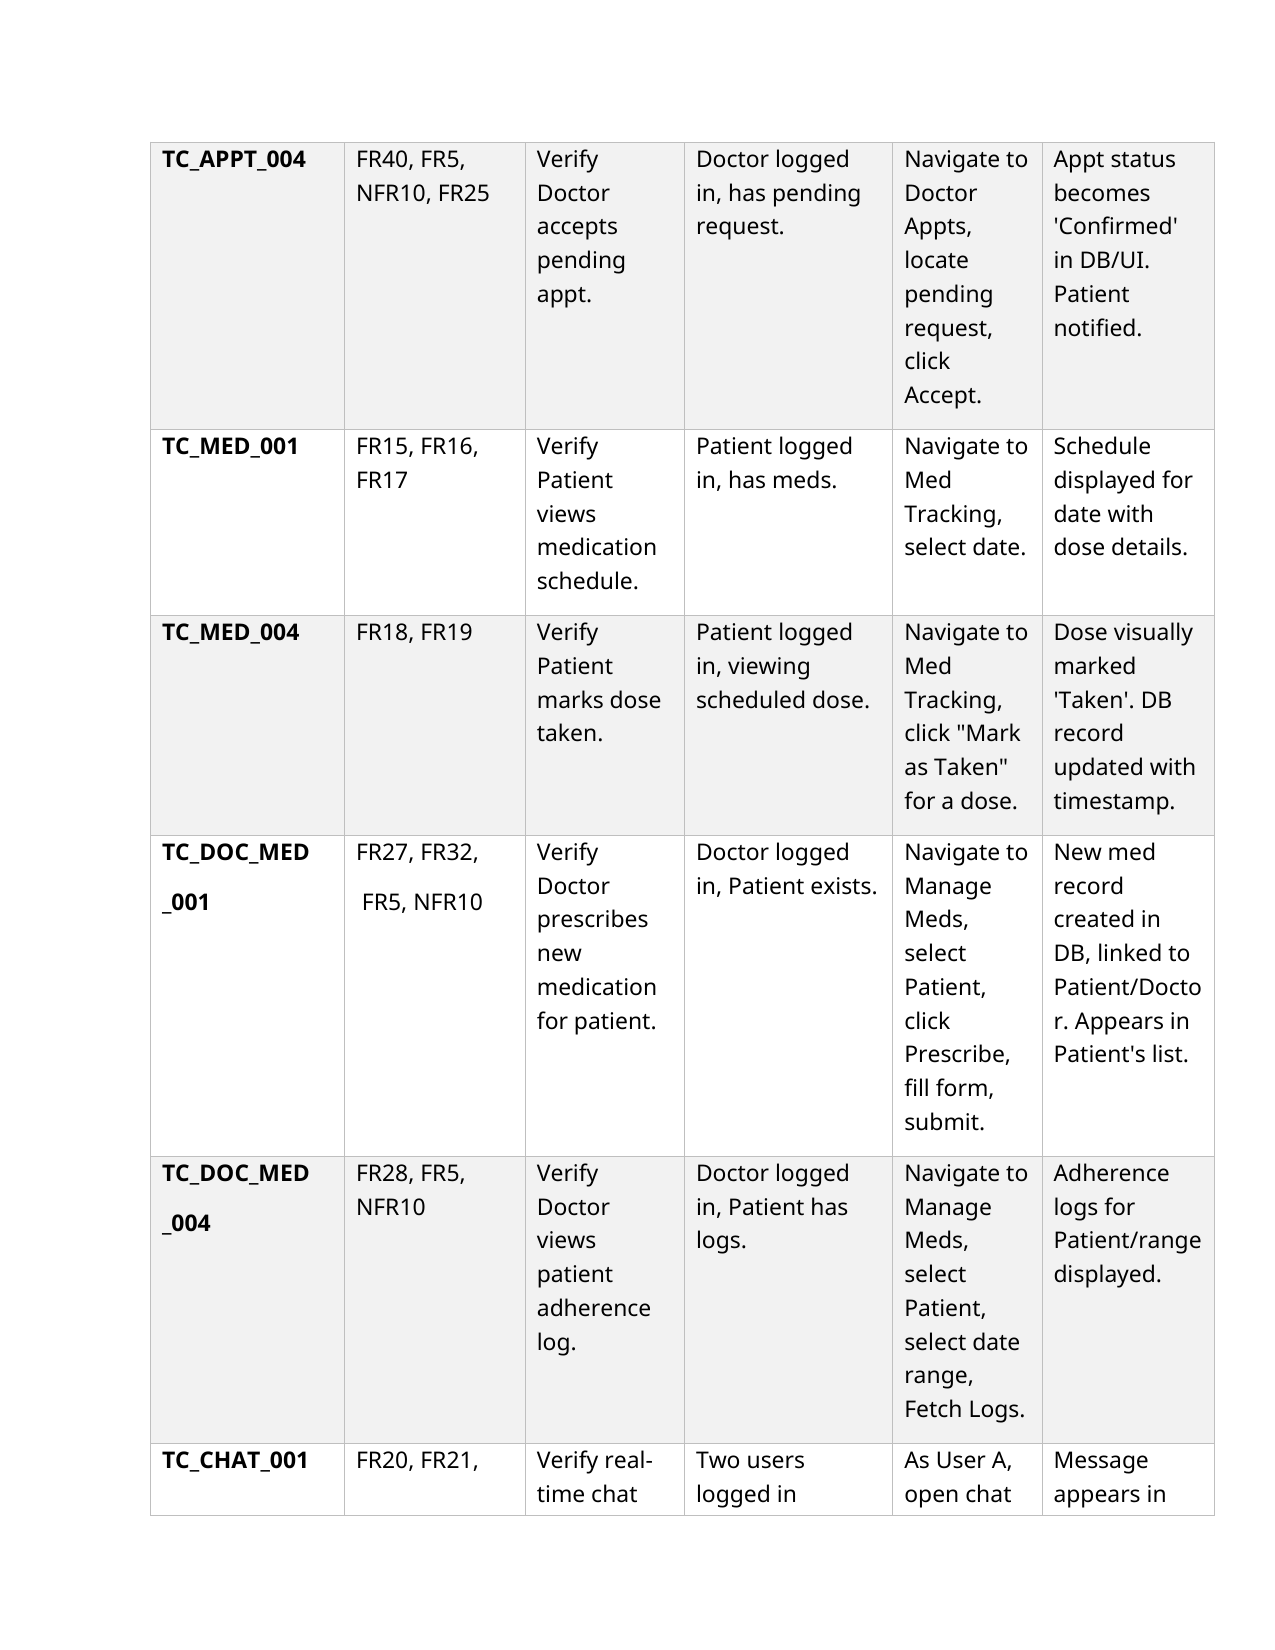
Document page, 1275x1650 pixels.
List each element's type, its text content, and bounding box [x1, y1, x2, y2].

table_cell TC_DOC_MED _004 [151, 1157, 344, 1443]
table_cell As User A, open chat with User B, type message, send. View as User B. [893, 1444, 1042, 1515]
table_cell TC_APPT_004 [151, 143, 344, 429]
table_cell New med record created in DB, linked to Patient/Doctor. Appears in Patient's list. [1043, 836, 1214, 1156]
table_cell Verify Patient views medication schedule. [526, 430, 684, 615]
table_cell Navigate to Med Tracking, click "Mark as Taken" for a dose. [893, 616, 1042, 835]
table_cell TC_DOC_MED _001 [151, 836, 344, 1156]
table_cell TC_MED_001 [151, 430, 344, 615]
table_cell Patient logged in, viewing scheduled dose. [685, 616, 892, 835]
table_cell TC_MED_004 [151, 616, 344, 835]
table_cell Doctor logged in, Patient has logs. [685, 1157, 892, 1443]
table_cell Two users logged in simultaneously. [685, 1444, 892, 1515]
table_cell Doctor logged in, has pending request. [685, 143, 892, 429]
table_cell Verify Doctor accepts pending appt. [526, 143, 684, 429]
table_cell TC_CHAT_001 [151, 1444, 344, 1515]
table_cell FR18, FR19 [345, 616, 525, 835]
table_cell Patient logged in, has meds. [685, 430, 892, 615]
table_cell Verify Patient marks dose taken. [526, 616, 684, 835]
table_cell Dose visually marked 'Taken'. DB record updated with timestamp. [1043, 616, 1214, 835]
table_cell FR40, FR5, NFR10, FR25 [345, 143, 525, 429]
table_cell Navigate to Manage Meds, select Patient, click Prescribe, fill form, submit. [893, 836, 1042, 1156]
table_cell Message appears in real-time in User B's view. History persists for both. [1043, 1444, 1214, 1515]
table_cell Verify real-time chat messaging between two online users. [526, 1444, 684, 1515]
table_cell FR28, FR5, NFR10 [345, 1157, 525, 1443]
table_cell Verify Doctor prescribes new medication for patient. [526, 836, 684, 1156]
table_cell Navigate to Manage Meds, select Patient, select date range, Fetch Logs. [893, 1157, 1042, 1443]
table_cell Verify Doctor views patient adherence log. [526, 1157, 684, 1443]
table_cell Adherence logs for Patient/range displayed. [1043, 1157, 1214, 1443]
table_cell Navigate to Med Tracking, select date. [893, 430, 1042, 615]
table_cell FR27, FR32, FR5, NFR10 [345, 836, 525, 1156]
table_cell Doctor logged in, Patient exists. [685, 836, 892, 1156]
table_cell Navigate to Doctor Appts, locate pending request, click Accept. [893, 143, 1042, 429]
table_cell Schedule displayed for date with dose details. [1043, 430, 1214, 615]
table_cell FR20, FR21, FR22, NFR6, NFR14 [345, 1444, 525, 1515]
table_cell FR15, FR16, FR17 [345, 430, 525, 615]
table_cell Appt status becomes 'Confirmed' in DB/UI. Patient notified. [1043, 143, 1214, 429]
